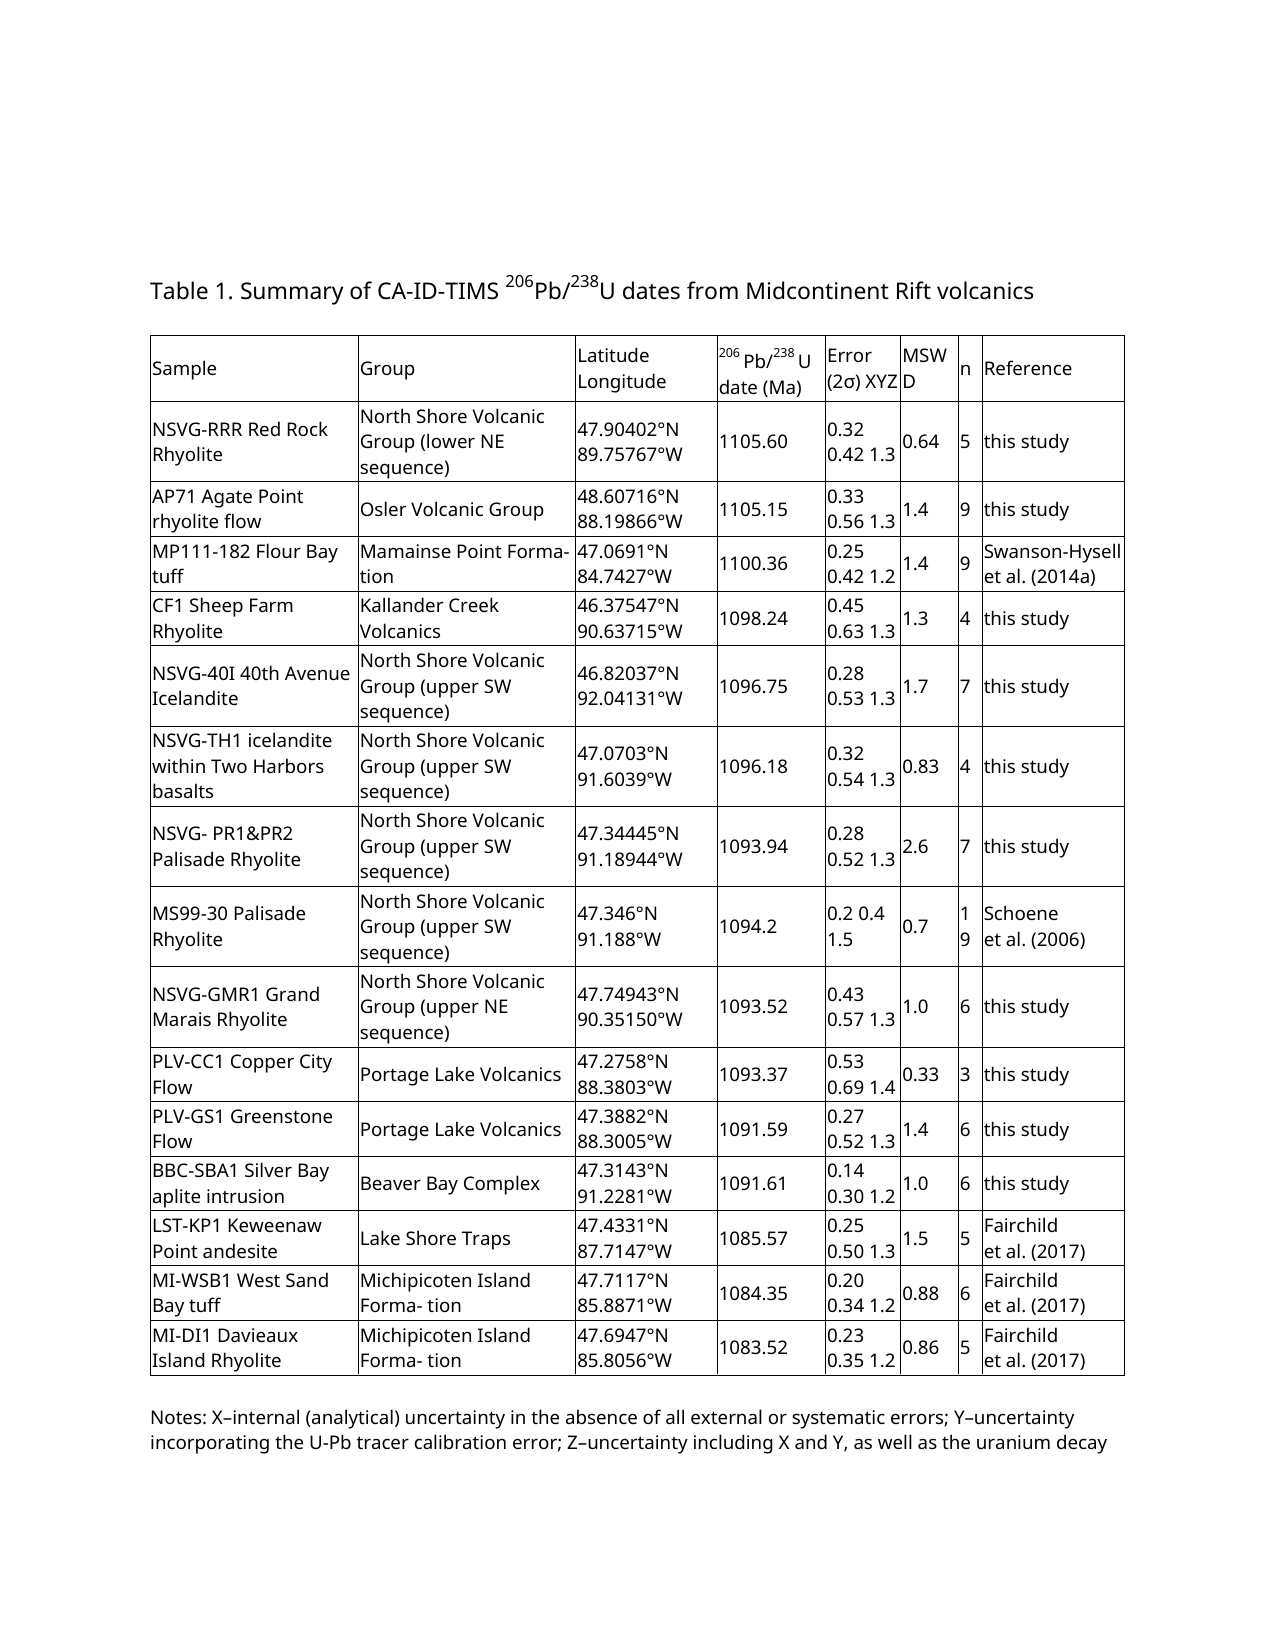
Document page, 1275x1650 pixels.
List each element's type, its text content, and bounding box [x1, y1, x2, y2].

table_cell 47.6947°N 85.8056°W [576, 1321, 717, 1374]
table_header Reference [983, 336, 1124, 401]
table_cell 47.74943°N 90.35150°W [576, 967, 717, 1046]
table_cell 0.25 0.50 1.3 [826, 1211, 900, 1265]
table_cell 6 [959, 1102, 982, 1156]
table_cell NSVG-GMR1 Grand Marais Rhyolite [151, 967, 358, 1046]
table_cell 1.0 [901, 967, 958, 1046]
table_cell NSVG-RRR Red Rock Rhyolite [151, 402, 358, 481]
table_cell Michipicoten Island Forma- tion [359, 1266, 575, 1320]
table_cell 1105.15 [718, 482, 825, 536]
table_cell 0.45 0.63 1.3 [826, 592, 900, 645]
table_cell 1091.59 [718, 1102, 825, 1156]
table_cell MS99-30 Palisade Rhyolite [151, 887, 358, 966]
table_cell CF1 Sheep Farm Rhyolite [151, 592, 358, 645]
table_cell 4 [959, 592, 982, 645]
table_cell 1.5 [901, 1211, 958, 1265]
table_cell 1084.35 [718, 1266, 825, 1320]
table_cell Fairchild et al. (2017) [983, 1266, 1124, 1320]
table_cell 1093.52 [718, 967, 825, 1046]
table_cell 9 [959, 537, 982, 591]
text Table 1. Summary of CA-ID-TIMS 206Pb/238U dates from Midcontinent Rift volcanics [150, 270, 1125, 306]
table_header Group [359, 336, 575, 401]
table_cell 47.7117°N 85.8871°W [576, 1266, 717, 1320]
table_cell 1.3 [901, 592, 958, 645]
table_cell 0.23 0.35 1.2 [826, 1321, 900, 1374]
table_header MSWD [901, 336, 958, 401]
table_cell 0.20 0.34 1.2 [826, 1266, 900, 1320]
table_cell 5 [959, 1211, 982, 1265]
table_cell 47.4331°N 87.7147°W [576, 1211, 717, 1265]
table_cell Beaver Bay Complex [359, 1157, 575, 1210]
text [150, 1404, 1125, 1455]
table_cell Portage Lake Volcanics [359, 1048, 575, 1101]
table_cell 1093.37 [718, 1048, 825, 1101]
table_cell 6 [959, 967, 982, 1046]
table_cell MI-DI1 Davieaux Island Rhyolite [151, 1321, 358, 1374]
table_cell 1.4 [901, 1102, 958, 1156]
table_cell NSVG-TH1 icelandite within Two Harbors basalts [151, 727, 358, 806]
table_cell 5 [959, 1321, 982, 1374]
table_cell Michipicoten Island Forma- tion [359, 1321, 575, 1374]
table_cell 1096.75 [718, 646, 825, 726]
table_cell 1.0 [901, 1157, 958, 1210]
table_cell Kallander Creek Volcanics [359, 592, 575, 645]
table_cell AP71 Agate Point rhyolite flow [151, 482, 358, 536]
table_cell 1096.18 [718, 727, 825, 806]
table_cell 46.37547°N 90.63715°W [576, 592, 717, 645]
table_cell North Shore Volcanic Group (upper SW sequence) [359, 646, 575, 726]
table_cell 5 [959, 402, 982, 481]
table_cell 47.346°N 91.188°W [576, 887, 717, 966]
table_cell 2.6 [901, 807, 958, 886]
table_cell 9 [959, 482, 982, 536]
table_cell 1091.61 [718, 1157, 825, 1210]
table_cell 1083.52 [718, 1321, 825, 1374]
table_cell Portage Lake Volcanics [359, 1102, 575, 1156]
table_header Error (2σ) XYZ [826, 336, 900, 401]
table_cell NSVG- PR1&PR2 Palisade Rhyolite [151, 807, 358, 886]
table_cell 0.53 0.69 1.4 [826, 1048, 900, 1101]
table_header Sample [151, 336, 358, 401]
table_cell 3 [959, 1048, 982, 1101]
table_cell 0.28 0.52 1.3 [826, 807, 900, 886]
table_cell 0.28 0.53 1.3 [826, 646, 900, 726]
table_cell 47.3882°N 88.3005°W [576, 1102, 717, 1156]
table_cell 1.7 [901, 646, 958, 726]
table_cell North Shore Volcanic Group (upper SW sequence) [359, 887, 575, 966]
table_cell NSVG-40I 40th Avenue Icelandite [151, 646, 358, 726]
table_cell North Shore Volcanic Group (upper NE sequence) [359, 967, 575, 1046]
table_cell this study [983, 592, 1124, 645]
table_cell Schoene et al. (2006) [983, 887, 1124, 966]
table_cell North Shore Volcanic Group (lower NE sequence) [359, 402, 575, 481]
table_cell 7 [959, 807, 982, 886]
table_cell Fairchild et al. (2017) [983, 1321, 1124, 1374]
table_cell this study [983, 402, 1124, 481]
table_cell 0.33 0.56 1.3 [826, 482, 900, 536]
table_cell 47.2758°N 88.3803°W [576, 1048, 717, 1101]
table_cell 0.88 [901, 1266, 958, 1320]
table_header n [959, 336, 982, 401]
table_cell 0.32 0.54 1.3 [826, 727, 900, 806]
table_cell Fairchild et al. (2017) [983, 1211, 1124, 1265]
table_cell 47.90402°N 89.75767°W [576, 402, 717, 481]
table_cell 7 [959, 646, 982, 726]
table_cell 0.2 0.4 1.5 [826, 887, 900, 966]
table_header Latitude Longitude [576, 336, 717, 401]
table_cell 46.82037°N 92.04131°W [576, 646, 717, 726]
table_cell 47.34445°N 91.18944°W [576, 807, 717, 886]
table_cell this study [983, 727, 1124, 806]
table_cell this study [983, 1048, 1124, 1101]
table_cell Lake Shore Traps [359, 1211, 575, 1265]
table_cell 0.32 0.42 1.3 [826, 402, 900, 481]
table_cell Mamainse Point Forma- tion [359, 537, 575, 591]
table_cell this study [983, 482, 1124, 536]
table_cell 47.0703°N 91.6039°W [576, 727, 717, 806]
table_cell 0.64 [901, 402, 958, 481]
table_cell 1105.60 [718, 402, 825, 481]
table_header 206 Pb/238 U date (Ma) [718, 336, 825, 401]
table_cell MP111-182 Flour Bay tuff [151, 537, 358, 591]
table_cell Swanson-Hysell et al. (2014a) [983, 537, 1124, 591]
table_cell North Shore Volcanic Group (upper SW sequence) [359, 807, 575, 886]
table_cell 0.33 [901, 1048, 958, 1101]
table_cell Osler Volcanic Group [359, 482, 575, 536]
table_cell this study [983, 1102, 1124, 1156]
table_cell North Shore Volcanic Group (upper SW sequence) [359, 727, 575, 806]
table_cell 4 [959, 727, 982, 806]
table_cell this study [983, 1157, 1124, 1210]
table_cell 6 [959, 1157, 982, 1210]
table_cell 48.60716°N 88.19866°W [576, 482, 717, 536]
table_cell this study [983, 646, 1124, 726]
table_cell 1093.94 [718, 807, 825, 886]
table_cell 0.25 0.42 1.2 [826, 537, 900, 591]
table_cell LST-KP1 Keweenaw Point andesite [151, 1211, 358, 1265]
table_cell 0.86 [901, 1321, 958, 1374]
table_cell 1100.36 [718, 537, 825, 591]
table_cell 1085.57 [718, 1211, 825, 1265]
table_cell 47.0691°N 84.7427°W [576, 537, 717, 591]
table_cell 0.43 0.57 1.3 [826, 967, 900, 1046]
table_cell 47.3143°N 91.2281°W [576, 1157, 717, 1210]
table_cell 0.27 0.52 1.3 [826, 1102, 900, 1156]
table_cell 1.4 [901, 482, 958, 536]
table_cell BBC-SBA1 Silver Bay aplite intrusion [151, 1157, 358, 1210]
table_cell 1094.2 [718, 887, 825, 966]
table_cell 1098.24 [718, 592, 825, 645]
table_cell 1.4 [901, 537, 958, 591]
table_cell PLV-CC1 Copper City Flow [151, 1048, 358, 1101]
table_cell this study [983, 807, 1124, 886]
table_cell 6 [959, 1266, 982, 1320]
table_cell 0.7 [901, 887, 958, 966]
table_cell 19 [959, 887, 982, 966]
table_cell 0.83 [901, 727, 958, 806]
table_cell MI-WSB1 West Sand Bay tuff [151, 1266, 358, 1320]
table_cell this study [983, 967, 1124, 1046]
table_cell PLV-GS1 Greenstone Flow [151, 1102, 358, 1156]
table_cell 0.14 0.30 1.2 [826, 1157, 900, 1210]
